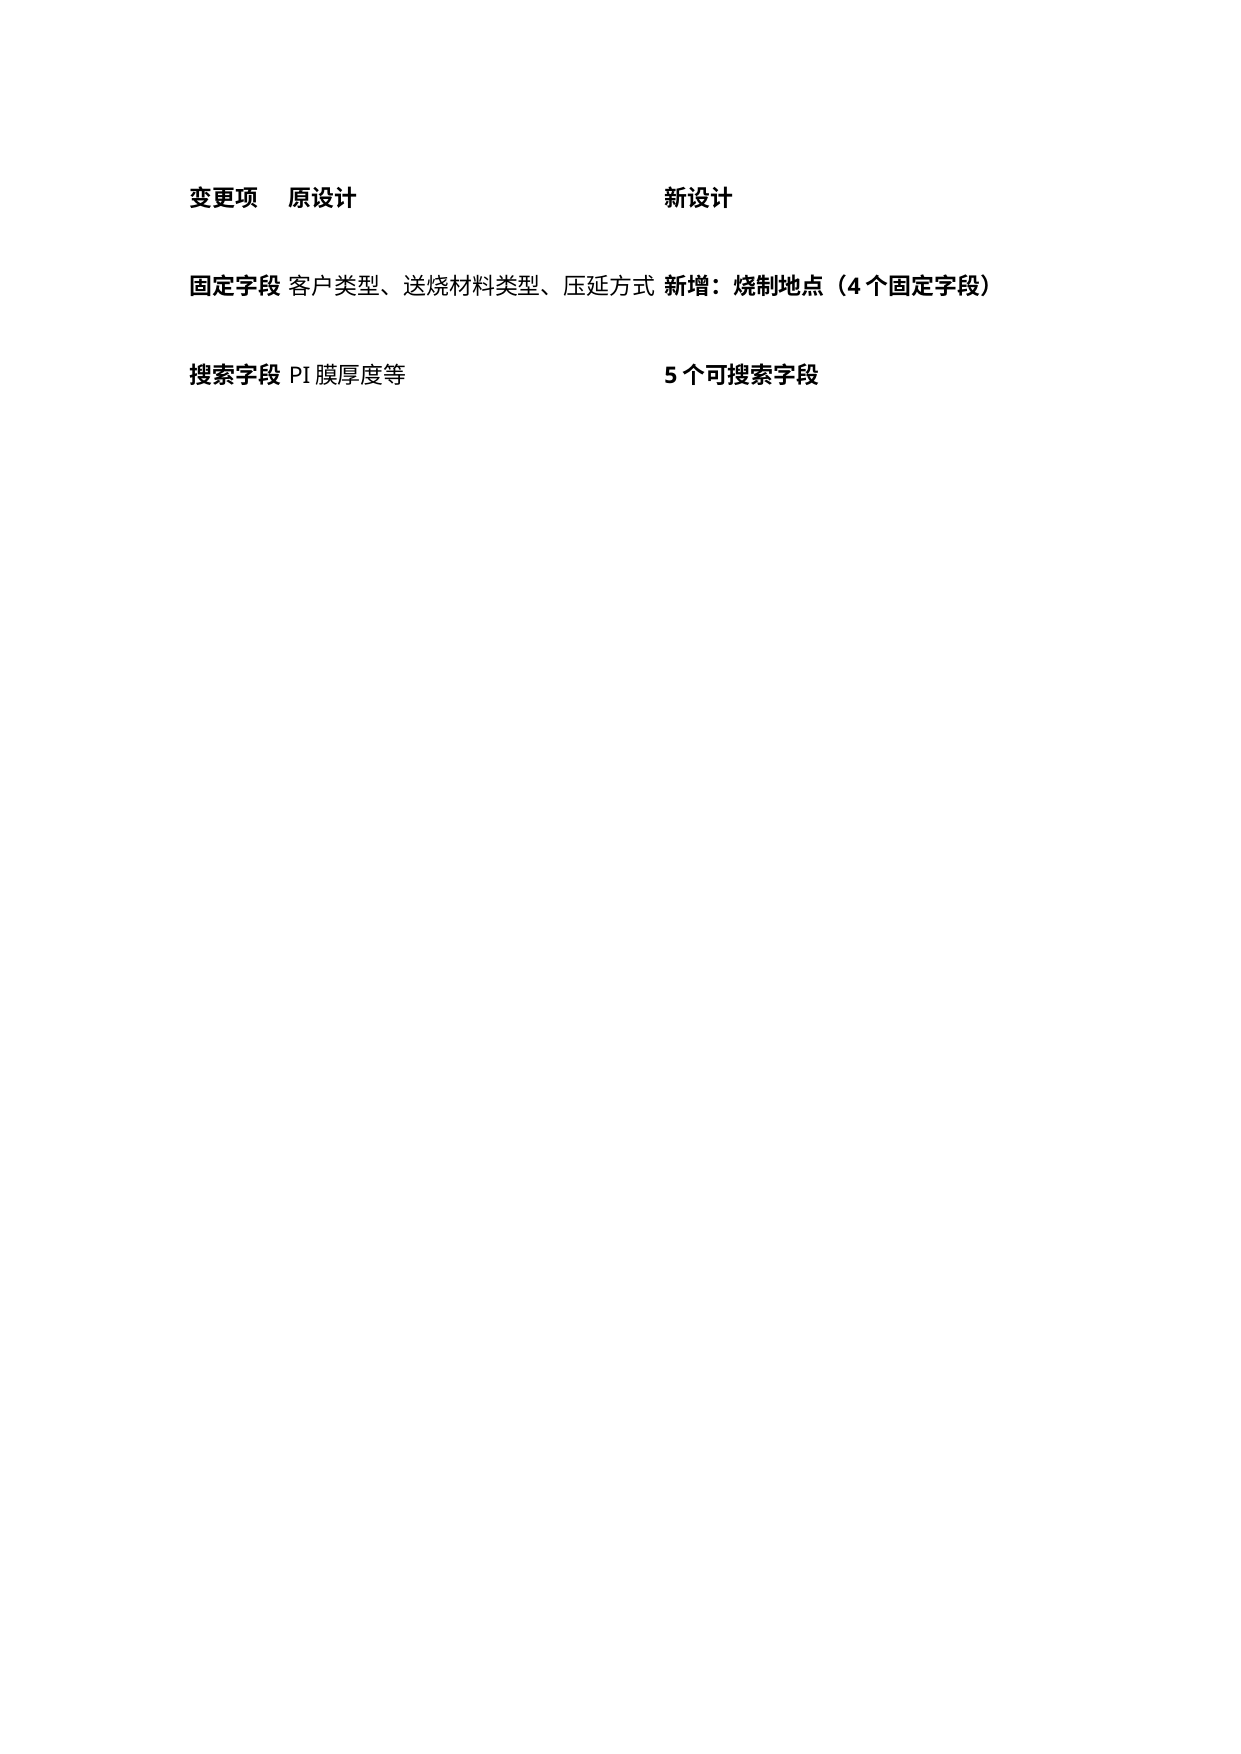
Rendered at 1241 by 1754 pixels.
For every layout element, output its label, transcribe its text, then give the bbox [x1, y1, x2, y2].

table_header 变更项 [188, 162, 287, 251]
table_header 原设计 [287, 162, 663, 251]
table_cell 搜索字段 [188, 339, 287, 428]
table_cell 固定字段 [188, 251, 287, 339]
table_header 新设计 [663, 162, 1022, 251]
table_cell 客户类型、送烧材料类型、压延方式 [287, 251, 663, 339]
table_cell 新增：烧制地点（4个固定字段） [663, 251, 1022, 339]
table_cell PI膜厚度等 [287, 339, 663, 428]
table_cell 5个可搜索字段 [663, 339, 1022, 428]
